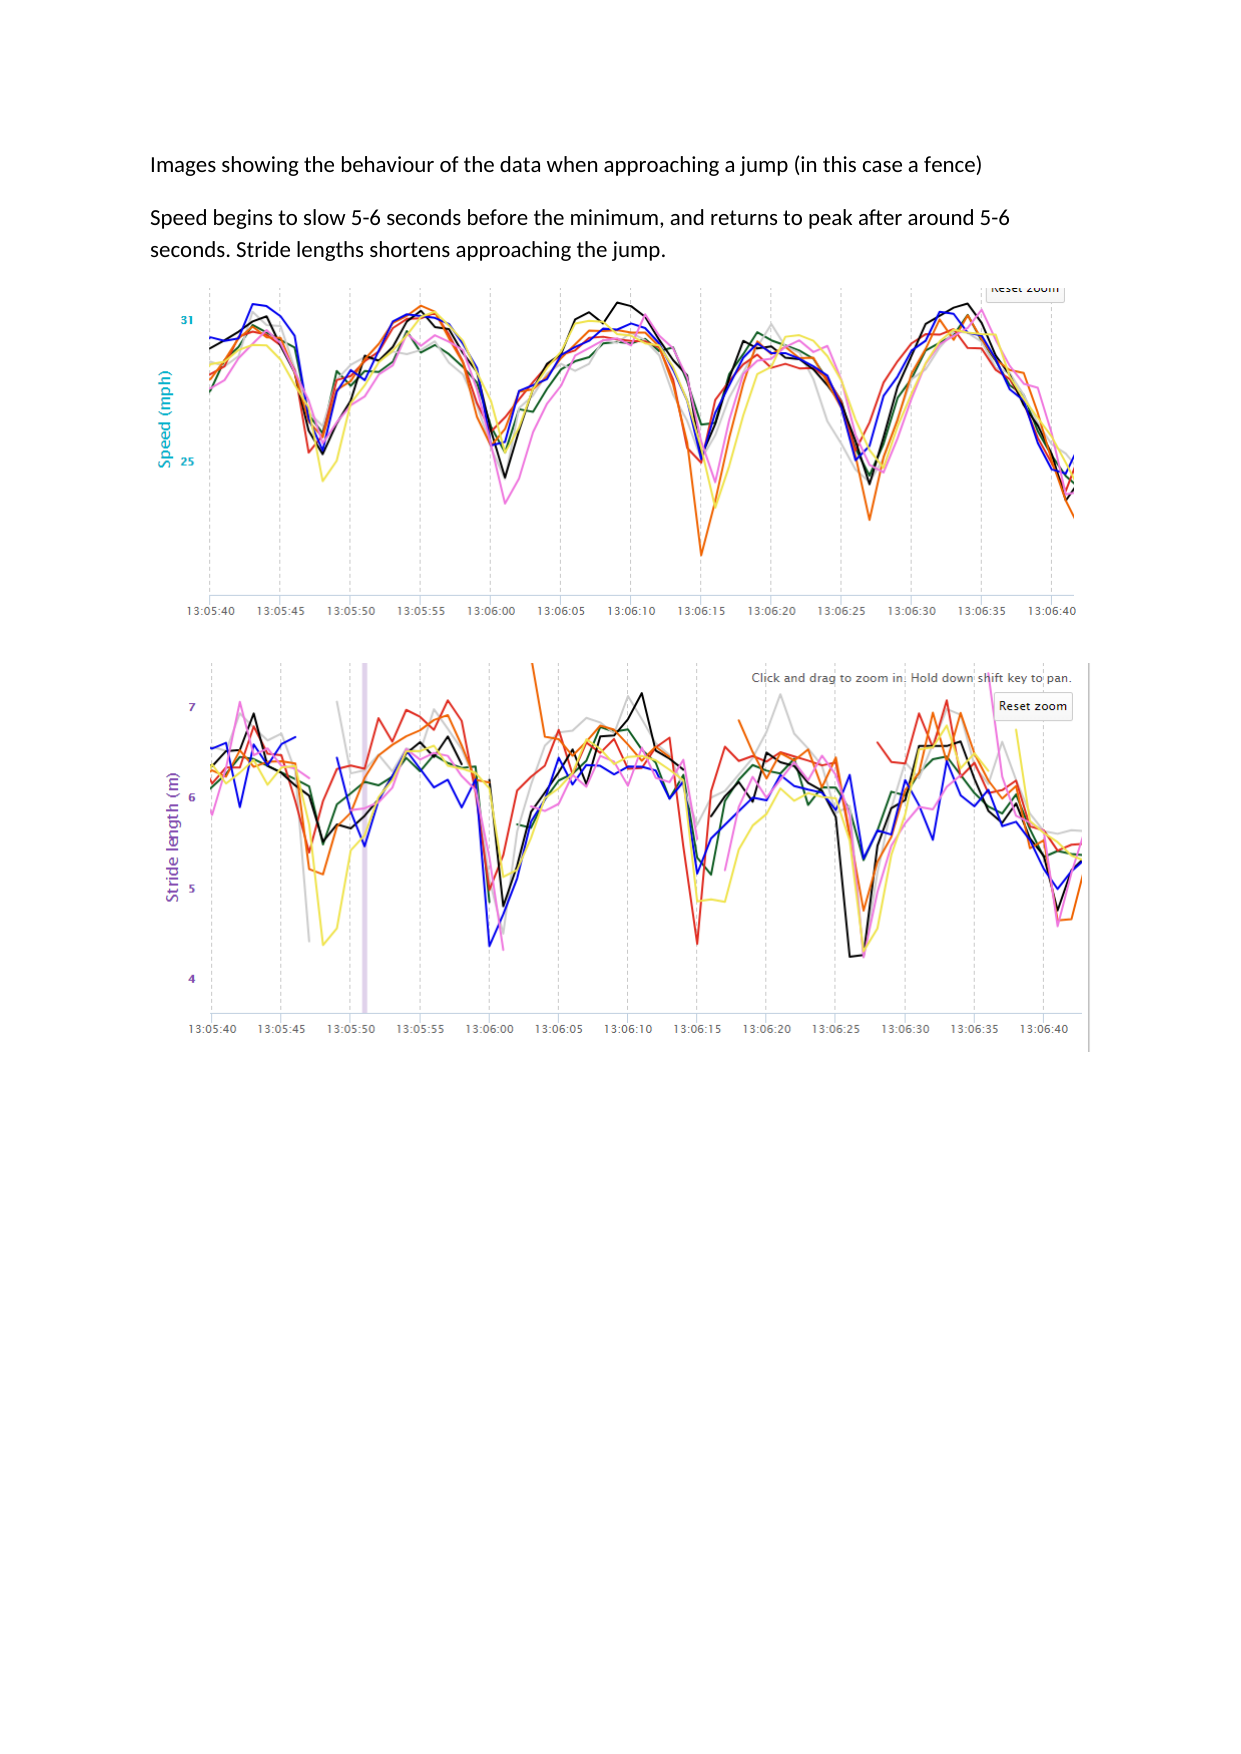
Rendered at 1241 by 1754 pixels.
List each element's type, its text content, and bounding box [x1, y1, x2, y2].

text Images showing the behaviour of the data when approaching a jump (in this case a fence) [150, 150, 1090, 178]
picture [150, 288, 1079, 639]
text Speed begins to slow 5-6 seconds before the minimum, and returns to peak after around 5-6 seconds. Stride lengths shortens approaching the jump. [150, 203, 1090, 263]
picture [150, 663, 1091, 1052]
